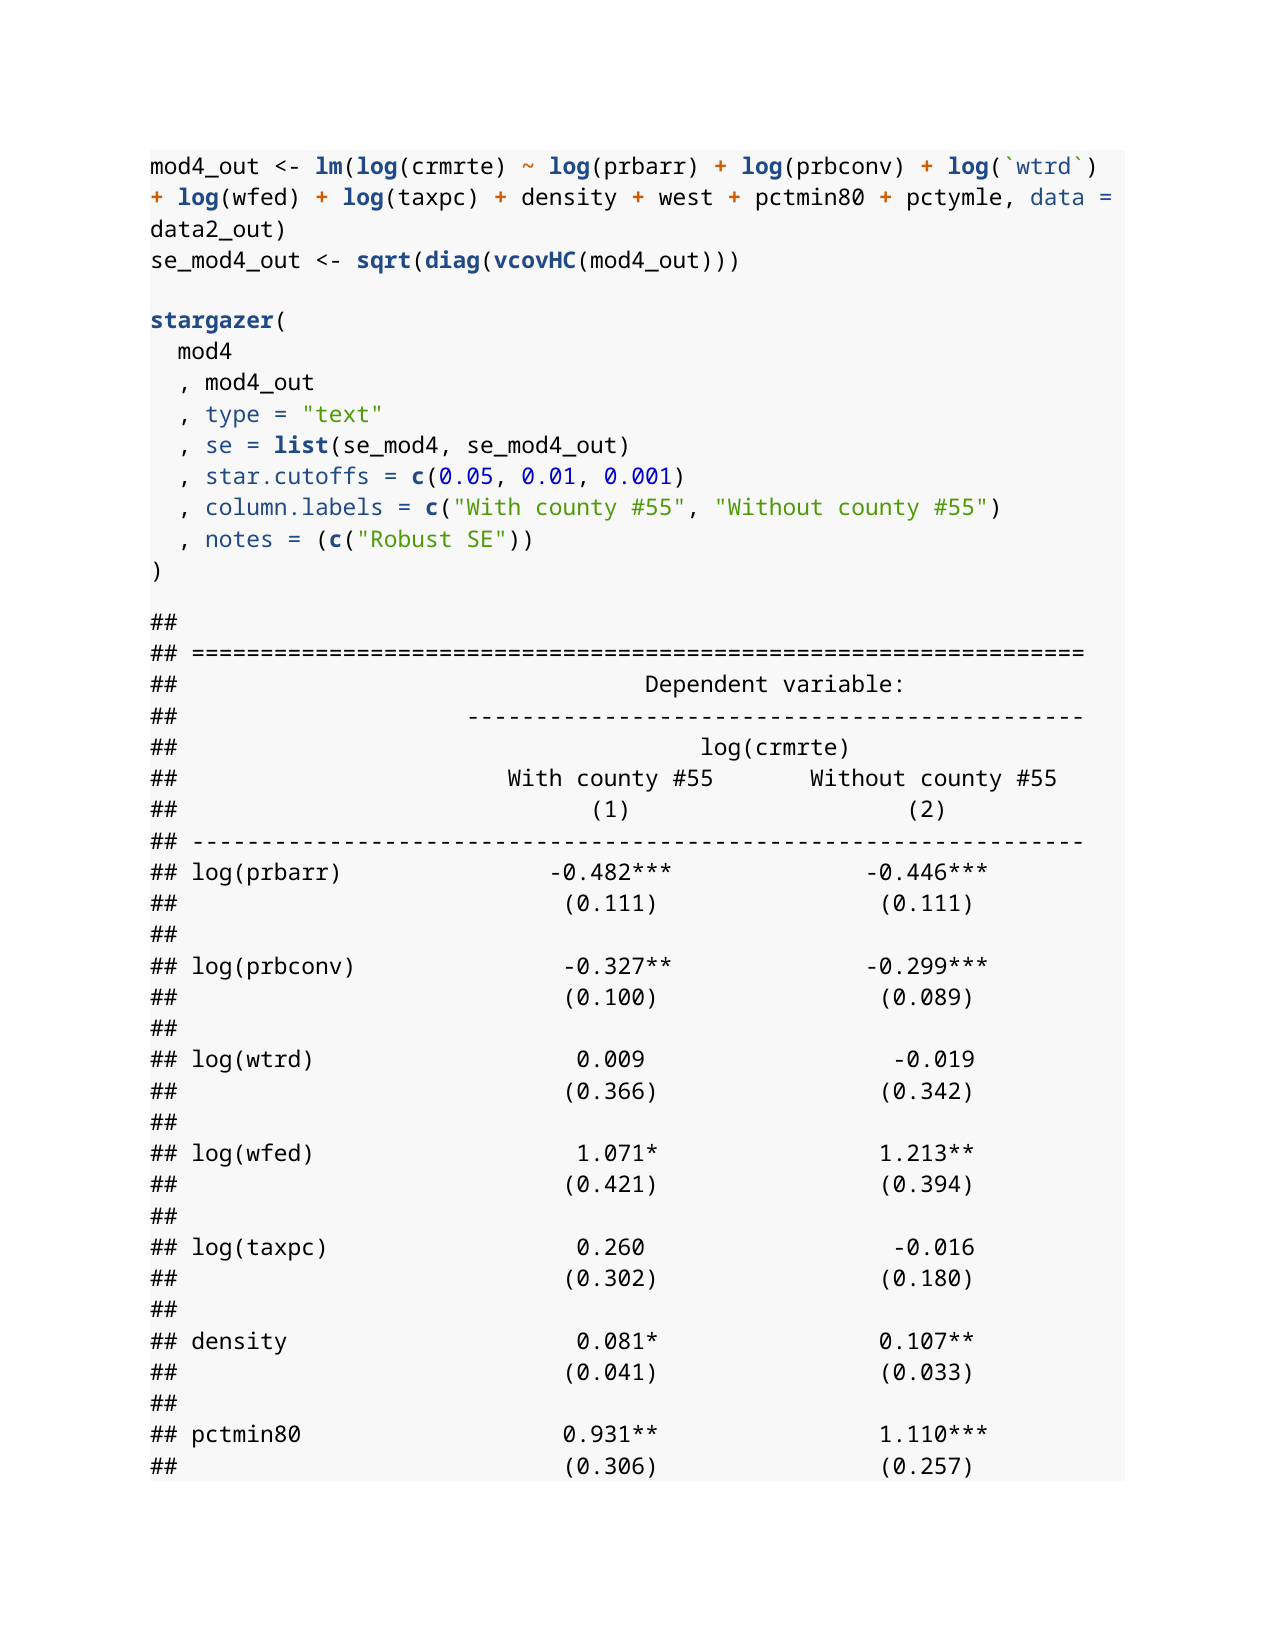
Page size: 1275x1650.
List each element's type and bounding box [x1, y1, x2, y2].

text [150, 150, 1125, 585]
text [150, 606, 1125, 1481]
